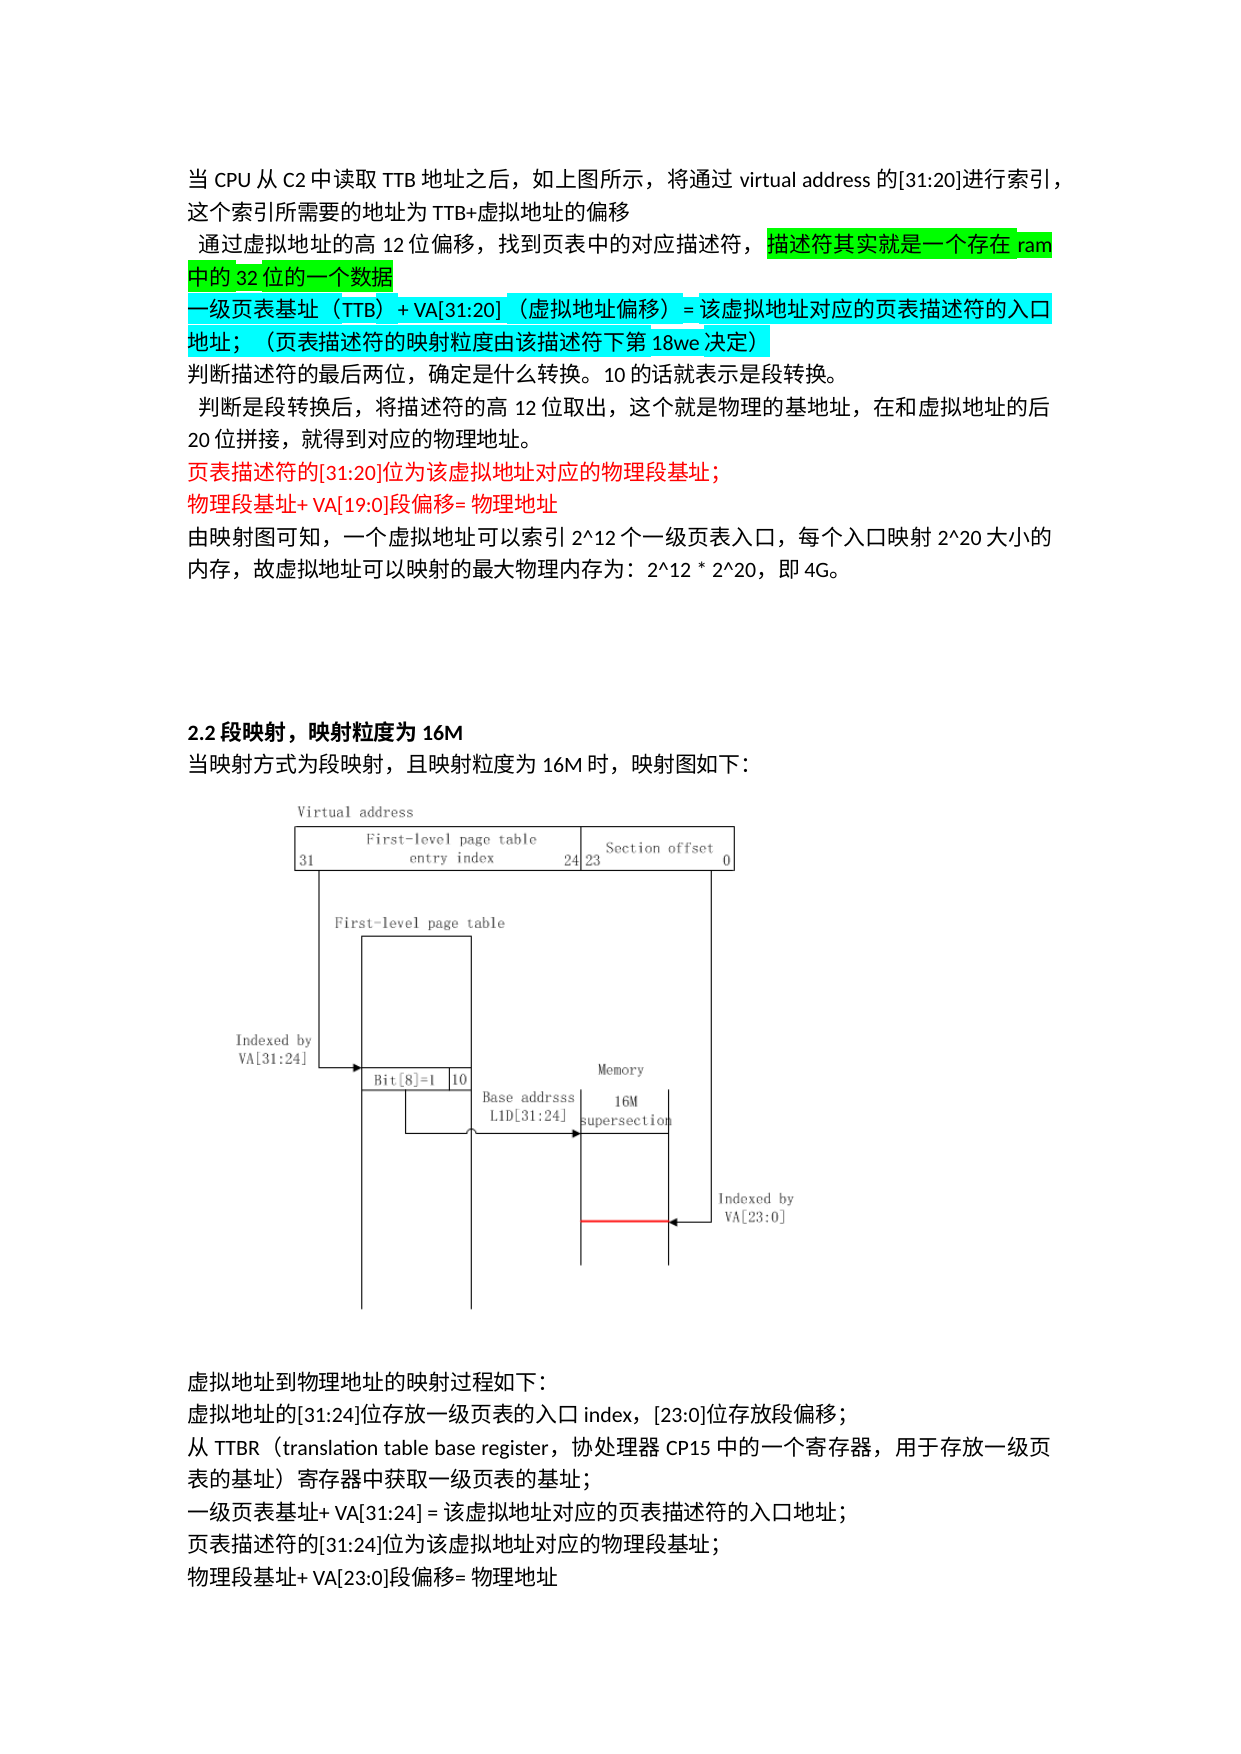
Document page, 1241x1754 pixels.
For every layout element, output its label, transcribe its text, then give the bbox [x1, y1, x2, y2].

text 虚拟地址到物理地址的映射过程如下： [187, 1364, 1053, 1397]
text 当映射方式为段映射，且映射粒度为16M时，映射图如下： [187, 747, 1053, 779]
text 2.2 段映射，映射粒度为16M [187, 714, 1053, 747]
text 当CPU从C2中读取TTB地址之后，如上图所示，将通过virtual address的[31:20]进行索引，这个索引所需要的地址为TTB+虚拟地址的偏移 [187, 162, 1053, 227]
text 判断描述符的最后两位，确定是什么转换。10的话就表示是段转换。 [187, 357, 1053, 389]
text 通过虚拟地址的高12位偏移，找到页表中的对应描述符，描述符其实就是一个存在ram中的32位的一个数据 [187, 227, 1053, 292]
text 一级页表基址+ VA[31:24] = 该虚拟地址对应的页表描述符的入口地址； [187, 1494, 1053, 1527]
text 物理段基址+ VA[23:0]段偏移= 物理地址 [187, 1559, 1053, 1592]
picture [187, 779, 816, 1351]
text 判断是段转换后，将描述符的高12位取出，这个就是物理的基地址，在和虚拟地址的后20位拼接，就得到对应的物理地址。 [187, 389, 1053, 454]
text 虚拟地址的[31:24]位存放一级页表的入口index，[23:0]位存放段偏移； [187, 1397, 1053, 1429]
text 物理段基址+ VA[19:0]段偏移= 物理地址 [187, 487, 1053, 519]
text 从TTBR（translation table base register，协处理器CP15中的一个寄存器，用于存放一级页表的基址）寄存器中获取一级页表的基址； [187, 1429, 1053, 1494]
text 页表描述符的[31:24]位为该虚拟地址对应的物理段基址； [187, 1527, 1053, 1559]
text 一级页表基址（TTB）+ VA[31:20] （虚拟地址偏移）= 该虚拟地址对应的页表描述符的入口地址；（页表描述符的映射粒度由该描述符下第18we决定） [187, 292, 1053, 357]
text 由映射图可知，一个虚拟地址可以索引2^12个一级页表入口，每个入口映射2^20大小的内存，故虚拟地址可以映射的最大物理内存为：2^12 * 2^20，即4G。 [187, 519, 1053, 584]
text 页表描述符的[31:20]位为该虚拟地址对应的物理段基址； [187, 454, 1053, 487]
